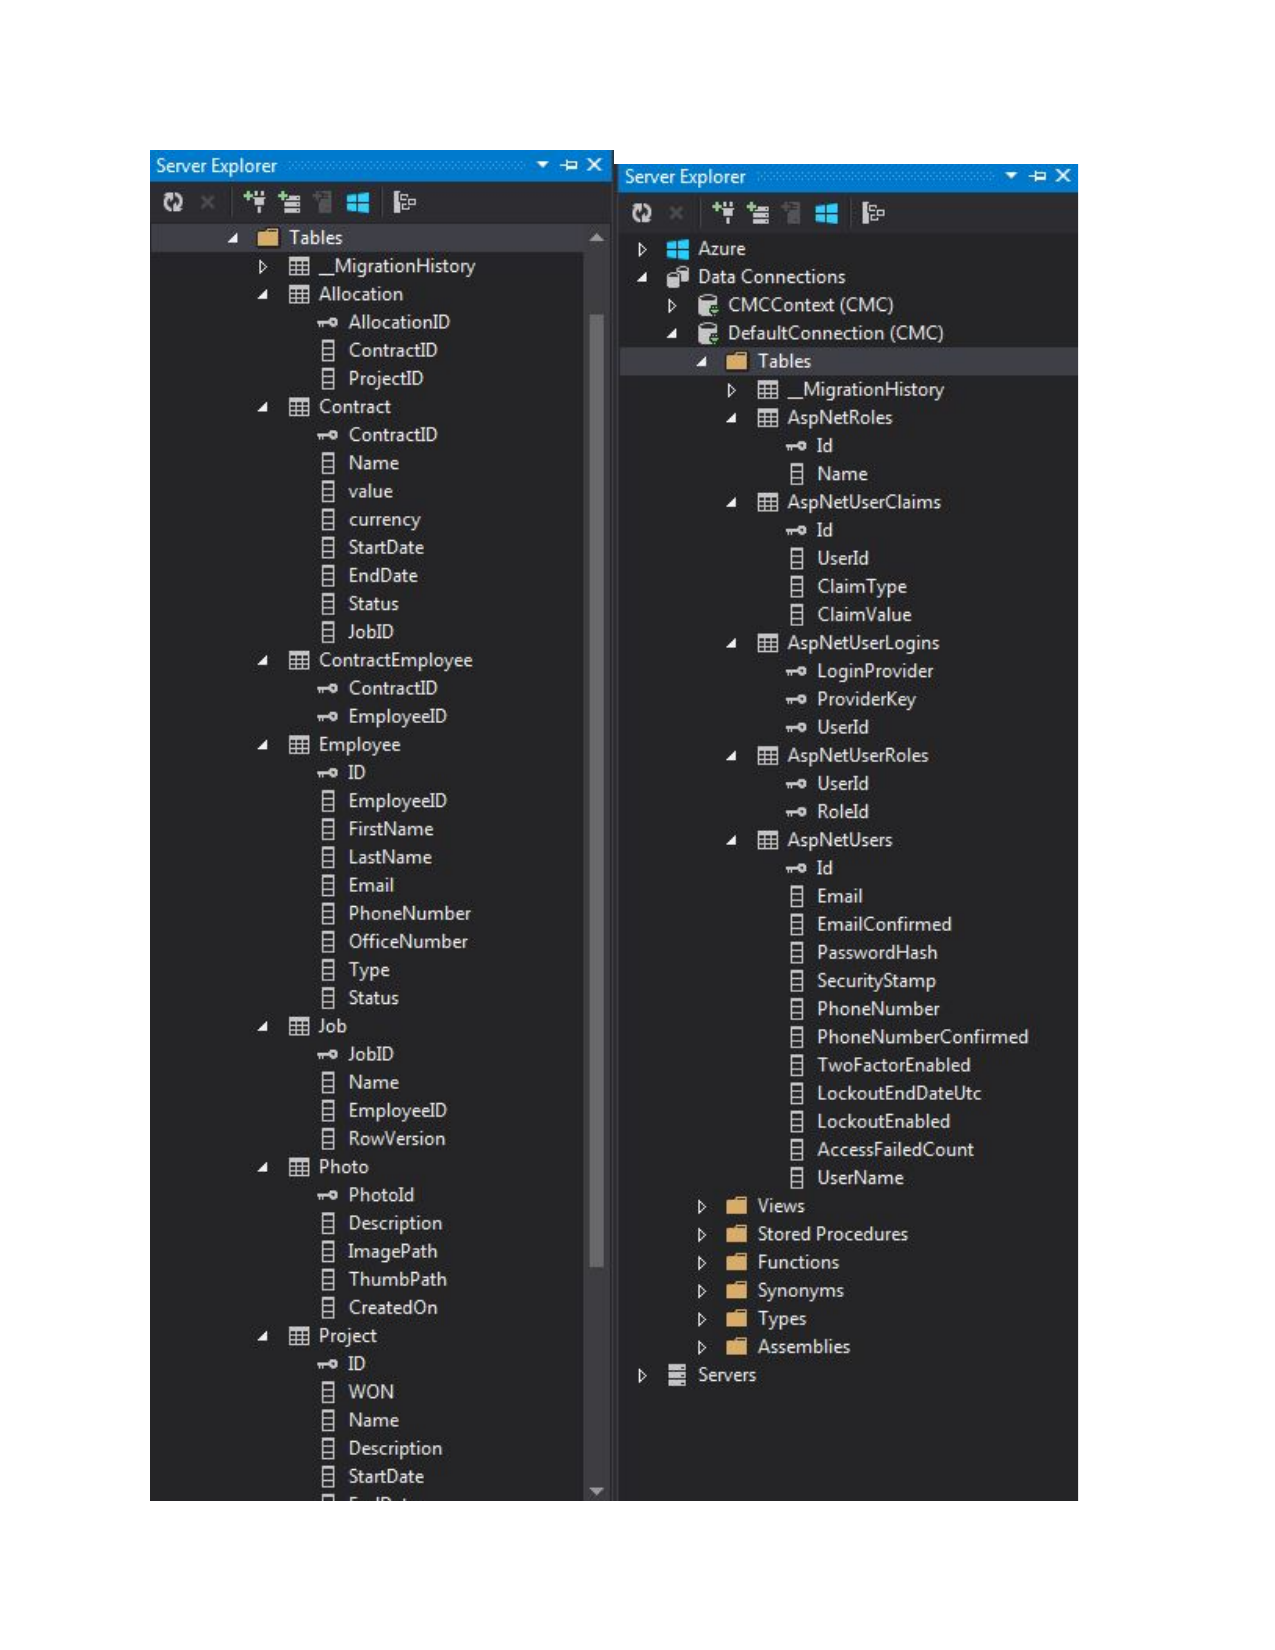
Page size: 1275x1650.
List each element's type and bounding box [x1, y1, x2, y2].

picture [150, 150, 1079, 1501]
